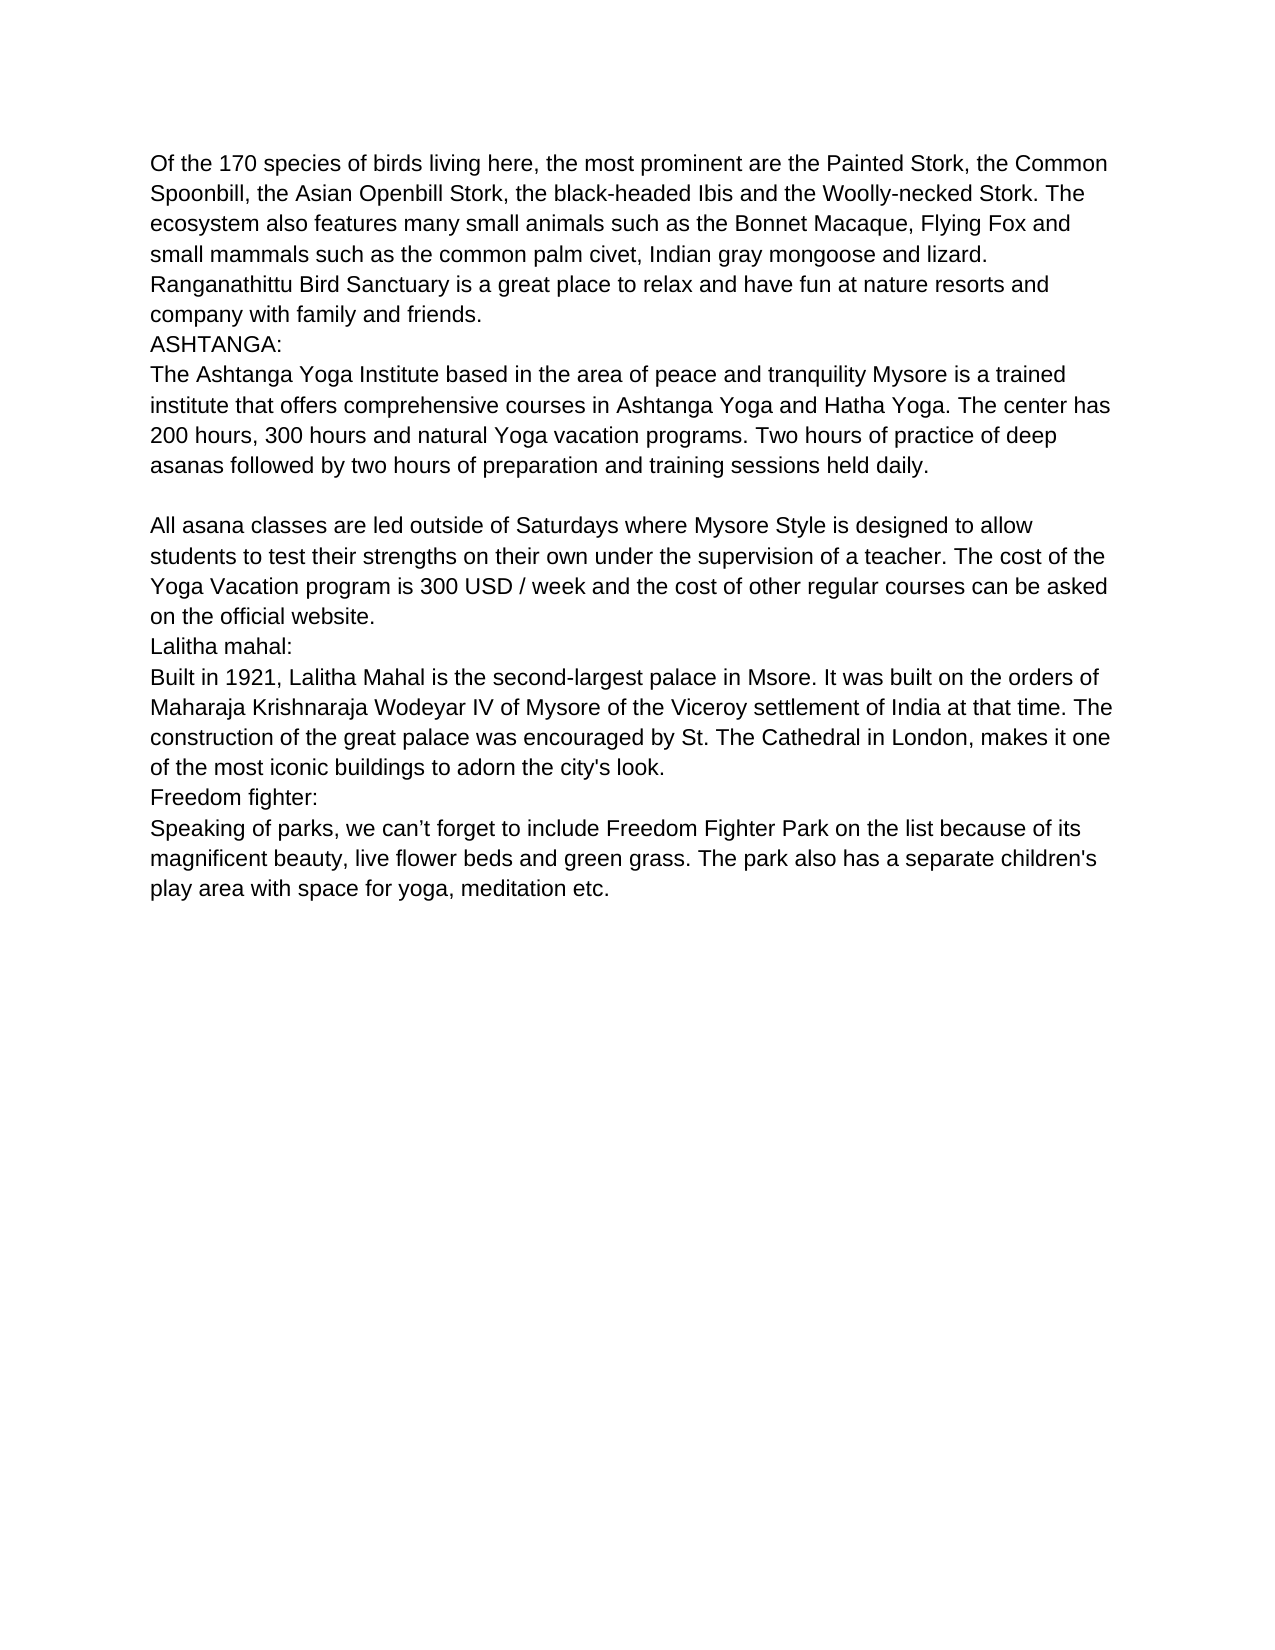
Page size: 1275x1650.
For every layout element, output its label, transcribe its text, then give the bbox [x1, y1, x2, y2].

text ASHTANGA: [150, 331, 1125, 358]
text Built in 1921, Lalitha Mahal is the second-largest palace in Msore. It was built on the orders of Maharaja Krishnaraja Wodeyar IV of Mysore of the Viceroy settlement of India at that time. The construction of the great palace was encouraged by St. The Cathedral in London, makes it one of the most iconic buildings to adorn the city's look. [150, 663, 1125, 781]
text The Ashtanga Yoga Institute based in the area of ​​peace and tranquility Mysore is a trained institute that offers comprehensive courses in Ashtanga Yoga and Hatha Yoga. The center has 200 hours, 300 hours and natural Yoga vacation programs. Two hours of practice of deep asanas followed by two hours of preparation and training sessions held daily. [150, 361, 1125, 478]
text Freedom fighter: [150, 784, 1125, 811]
text Speaking of parks, we can’t forget to include Freedom Fighter Park on the list because of its magnificent beauty, live flower beds and green grass. The park also has a separate children's play area with space for yoga, meditation etc. [150, 814, 1125, 901]
text Of the 170 species of birds living here, the most prominent are the Painted Stork, the Common Spoonbill, the Asian Openbill Stork, the black-headed Ibis and the Woolly-necked Stork. The ecosystem also features many small animals such as the Bonnet Macaque, Flying Fox and small mammals such as the common palm civet, Indian gray mongoose and lizard. Ranganathittu Bird Sanctuary is a great place to relax and have fun at nature resorts and company with family and friends. [150, 150, 1125, 327]
text Lalitha mahal: [150, 633, 1125, 660]
text All asana classes are led outside of Saturdays where Mysore Style is designed to allow students to test their strengths on their own under the supervision of a teacher. The cost of the Yoga Vacation program is 300 USD / week and the cost of other regular courses can be asked on the official website. [150, 512, 1125, 629]
